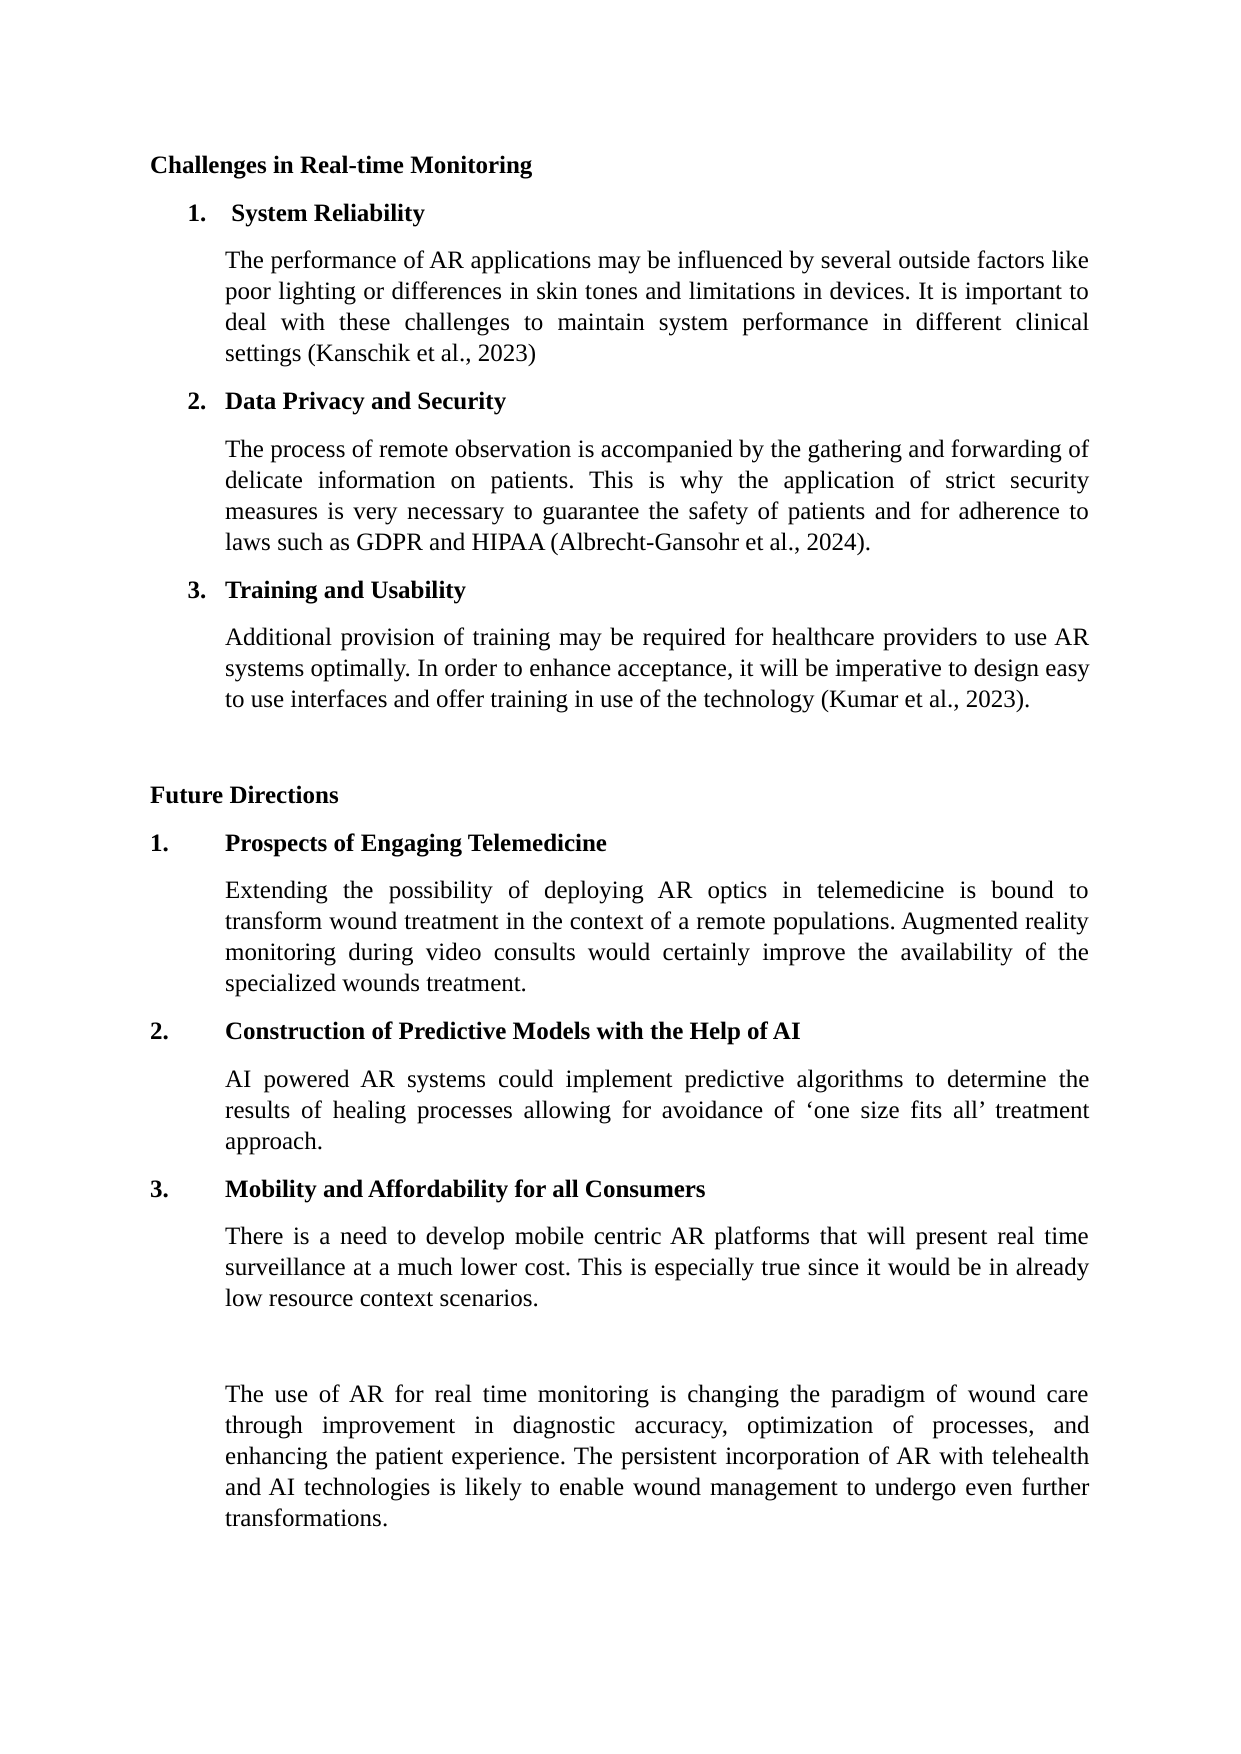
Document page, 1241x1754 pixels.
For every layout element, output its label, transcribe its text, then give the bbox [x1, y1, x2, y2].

text 3. Mobility and Affordability for all Consumers [150, 1174, 1090, 1202]
text AI powered AR systems could implement predictive algorithms to determine the results of healing processes allowing for avoidance of ‘one size fits all’ treatment approach. [225, 1064, 1090, 1155]
text 2. Construction of Predictive Models with the Help of AI [150, 1016, 1090, 1045]
text Extending the possibility of deploying AR optics in telemedicine is bound to transform wound treatment in the context of a remote populations. Augmented reality monitoring during video consults would certainly improve the availability of the specialized wounds treatment. [225, 875, 1090, 997]
text The process of remote observation is accompanied by the gathering and forwarding of delicate information on patients. This is why the application of strict security measures is very necessary to guarantee the safety of patients and for adherence to laws such as GDPR and HIPAA (Albrecht-Gansohr et al., 2024). [225, 434, 1090, 556]
list Training and Usability [187, 575, 1090, 603]
text The use of AR for real time monitoring is changing the paradigm of wound care through improvement in diagnostic accuracy, optimization of processes, and enhancing the patient experience. The persistent incorporation of AR with telehealth and AI technologies is likely to enable wound management to undergo even further transformations. [225, 1379, 1090, 1532]
list System Reliability [187, 198, 1090, 226]
text The performance of AR applications may be influenced by several outside factors like poor lighting or differences in skin tones and limitations in devices. It is important to deal with these challenges to maintain system performance in different clinical settings (Kanschik et al., 2023) [225, 245, 1090, 367]
text Future Directions [150, 780, 1090, 809]
text There is a need to develop mobile centric AR platforms that will present real time surveillance at a much lower cost. This is especially true since it would be in already low resource context scenarios. [225, 1221, 1090, 1312]
text 1. Prospects of Engaging Telemedicine [150, 828, 1090, 856]
text Additional provision of training may be required for healthcare providers to use AR systems optimally. In order to enhance acceptance, it will be imperative to design easy to use interfaces and offer training in use of the technology (Kumar et al., 2023). [225, 622, 1090, 713]
list Data Privacy and Security [187, 386, 1090, 415]
text Challenges in Real-time Monitoring [150, 150, 1090, 179]
